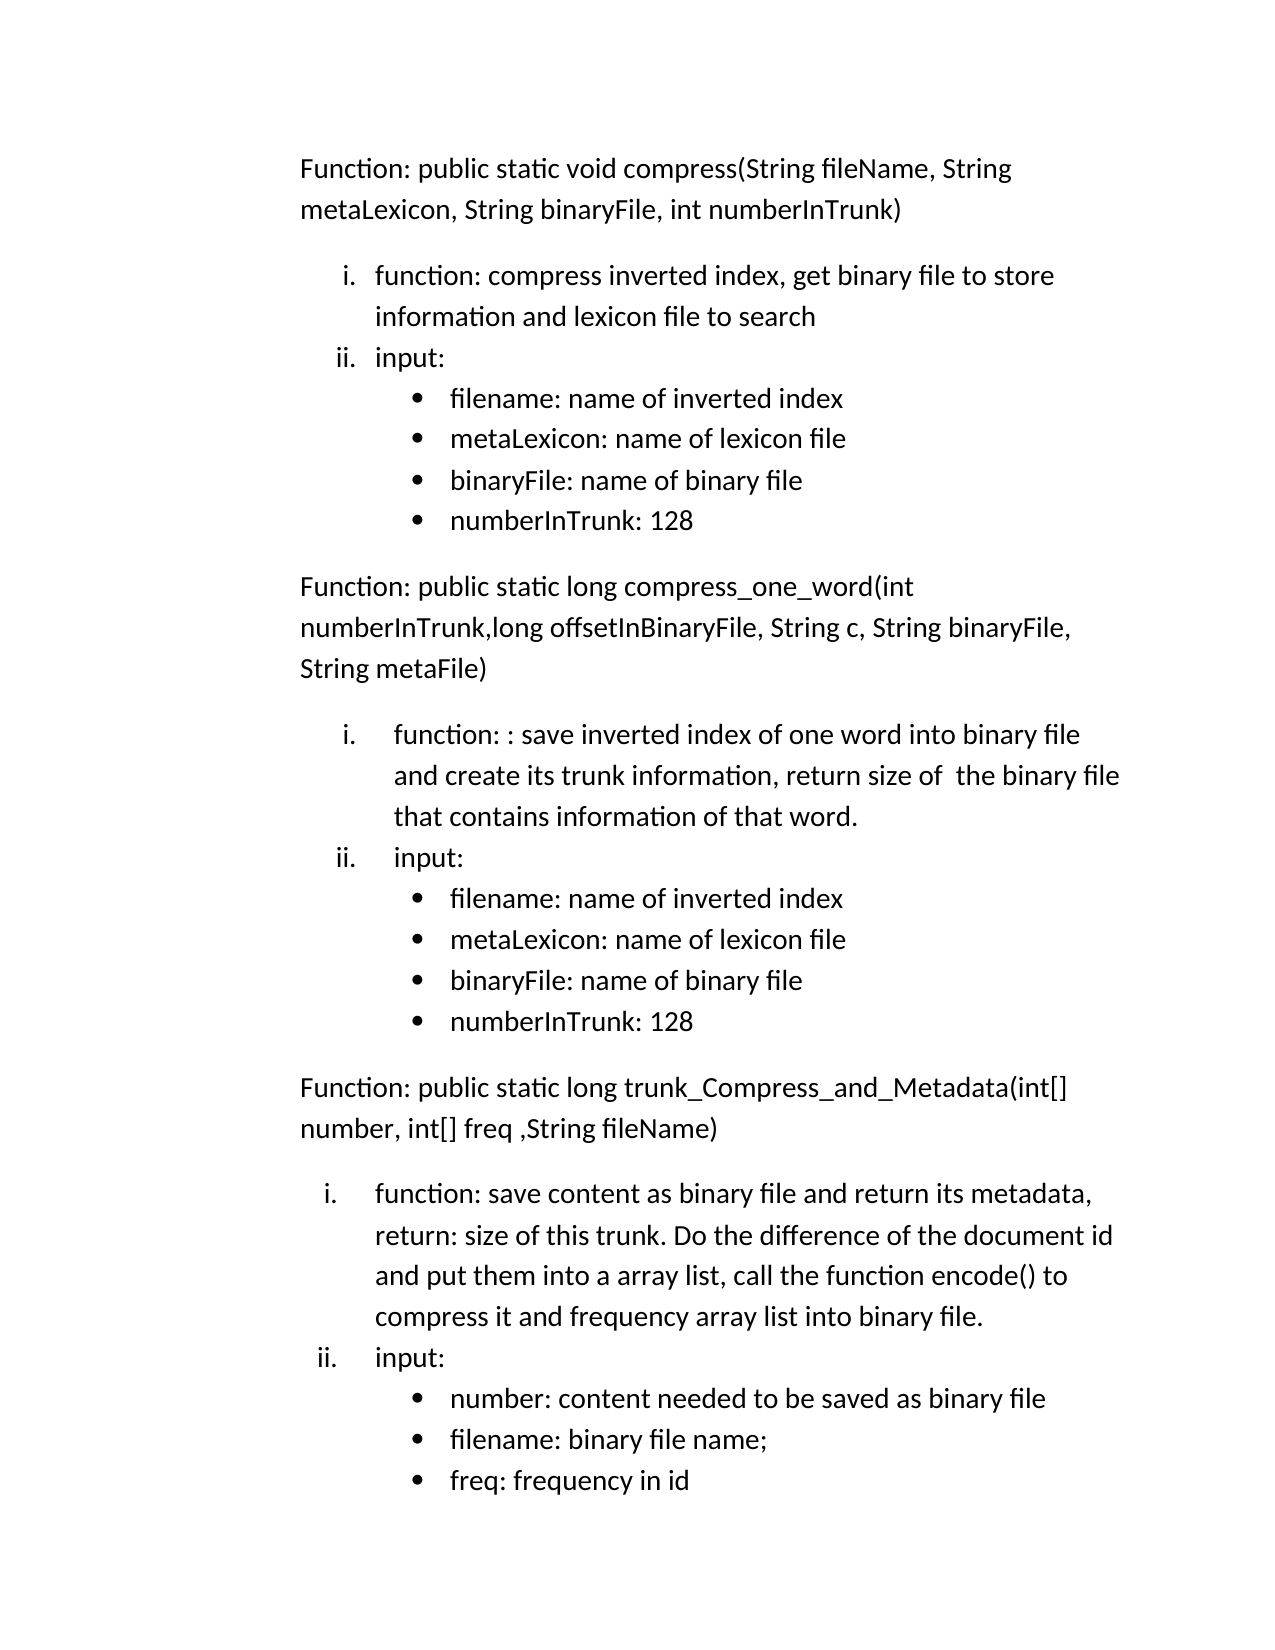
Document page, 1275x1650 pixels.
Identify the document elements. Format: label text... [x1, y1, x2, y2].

list function: compress inverted index, get binary file to store information and lexicon file to search [356, 257, 1125, 333]
list function: save content as binary file and return its metadata, return: size of this trunk. Do the difference of the document id and put them into a array list, call the function encode() to compress it and frequency array list into binary file. [337, 1176, 1125, 1334]
list binaryFile: name of binary file [412, 962, 1125, 997]
list input: [356, 339, 1125, 374]
text Function: public static long trunk_Compress_and_Metadata(int[] number, int[] freq ,String fileName) [300, 1069, 1125, 1145]
text Function: public static void compress(String fileName, String metaLexicon, String binaryFile, int numberInTrunk) [300, 150, 1125, 227]
list binaryFile: name of binary file [412, 462, 1125, 497]
list filename: name of inverted index [412, 380, 1125, 415]
list metaLexicon: name of lexicon file [412, 421, 1125, 456]
list freq: frequency in id [412, 1462, 1125, 1498]
list numberInTrunk: 128 [412, 1003, 1125, 1038]
list input: [356, 839, 1125, 875]
list function: : save inverted index of one word into binary file and create its trunk information, return size of the binary file that contains information of that word. [356, 716, 1125, 834]
list numberInTrunk: 128 [412, 502, 1125, 538]
list input: [337, 1339, 1125, 1375]
list filename: binary file name; [412, 1421, 1125, 1457]
list metaLexicon: name of lexicon file [412, 921, 1125, 957]
list number: content needed to be saved as binary file [412, 1380, 1125, 1416]
list filename: name of inverted index [412, 880, 1125, 916]
text Function: public static long compress_one_word(int numberInTrunk,long offsetInBinaryFile, String c, String binaryFile, String metaFile) [300, 568, 1125, 686]
